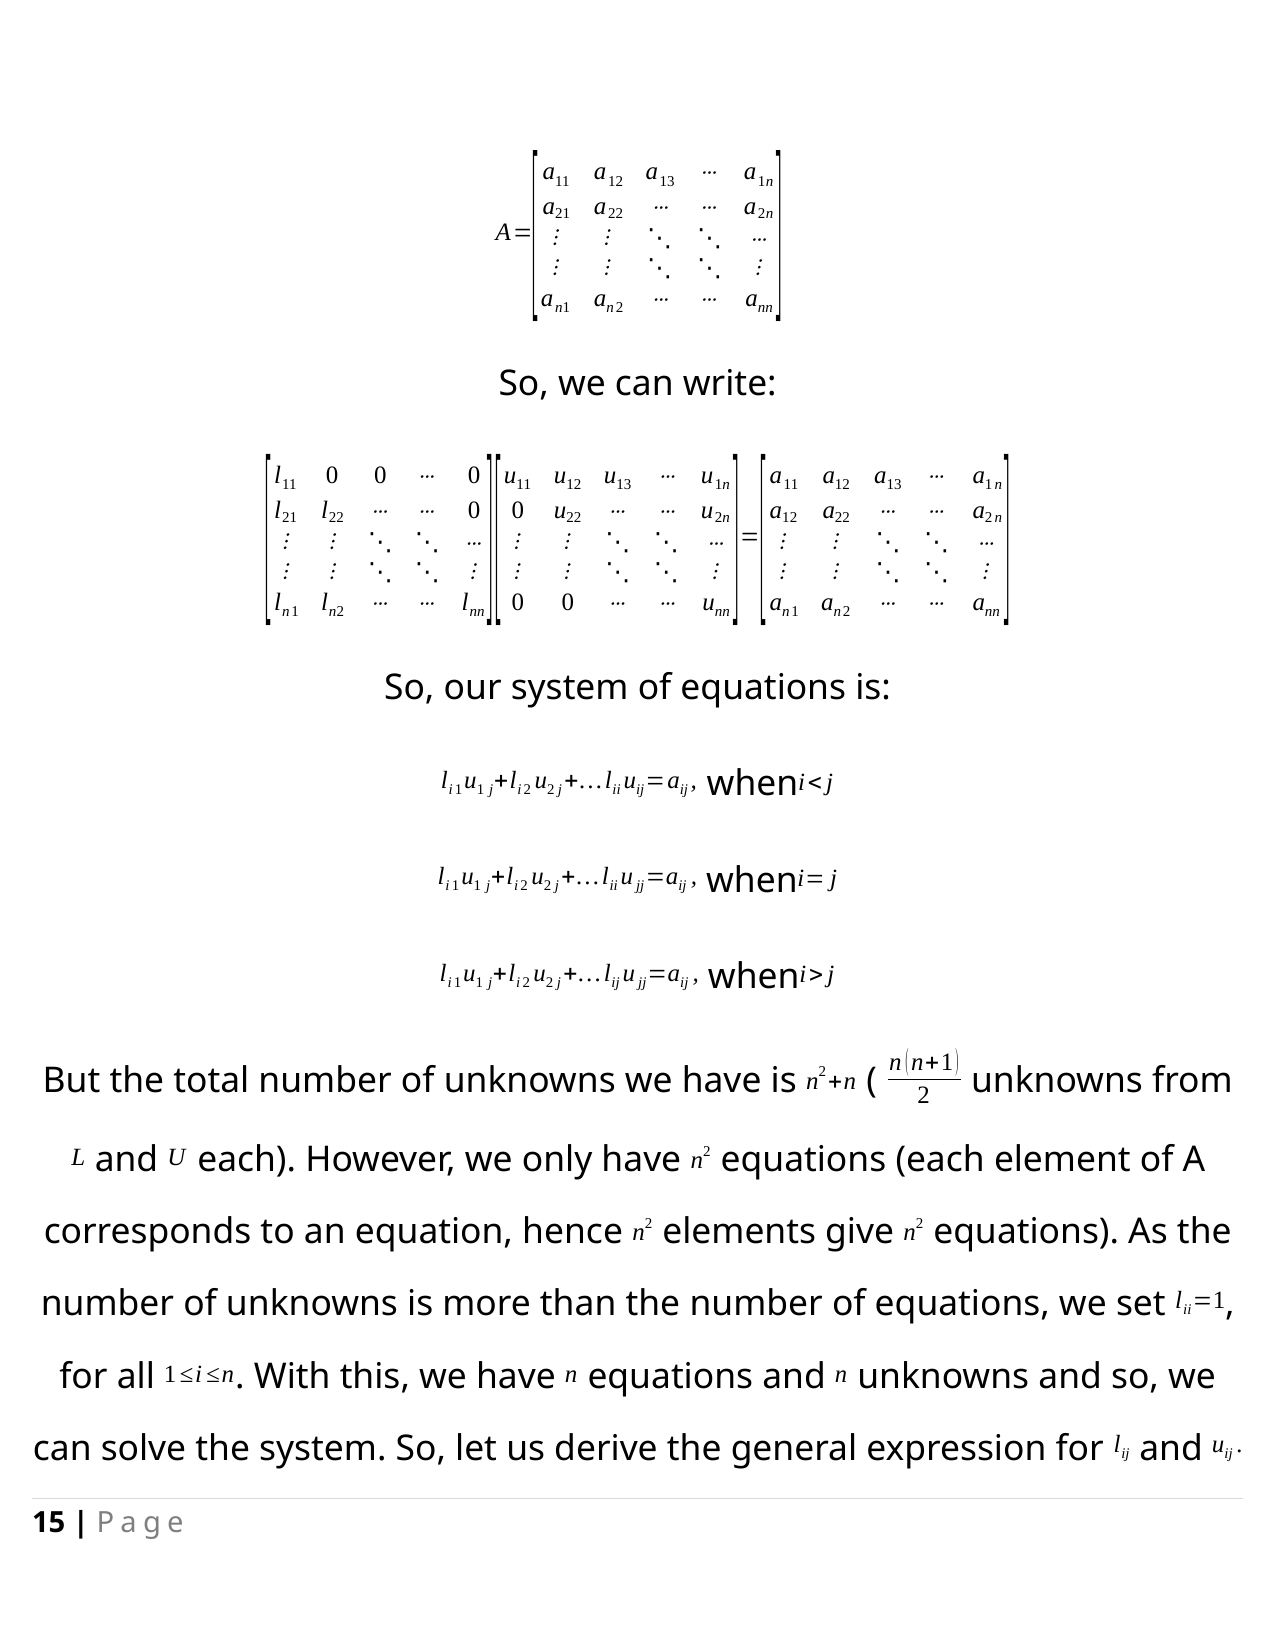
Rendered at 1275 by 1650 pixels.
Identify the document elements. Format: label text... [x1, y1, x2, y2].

list But the total number of unknowns we have is ( unknowns from and each). However, we only have equations (each element of A corresponds to an equation, hence elements give equations). As the number of unknowns is more than the number of equations, we set , for all . With this, we have equations and unknowns and so, we can solve the system. So, let us derive the general expression for and [32, 1047, 1243, 1471]
list when [32, 854, 1243, 903]
list So, our system of equations is: [32, 661, 1243, 710]
list So, we can write: [32, 357, 1243, 406]
list when [32, 758, 1243, 806]
list when [32, 951, 1243, 999]
